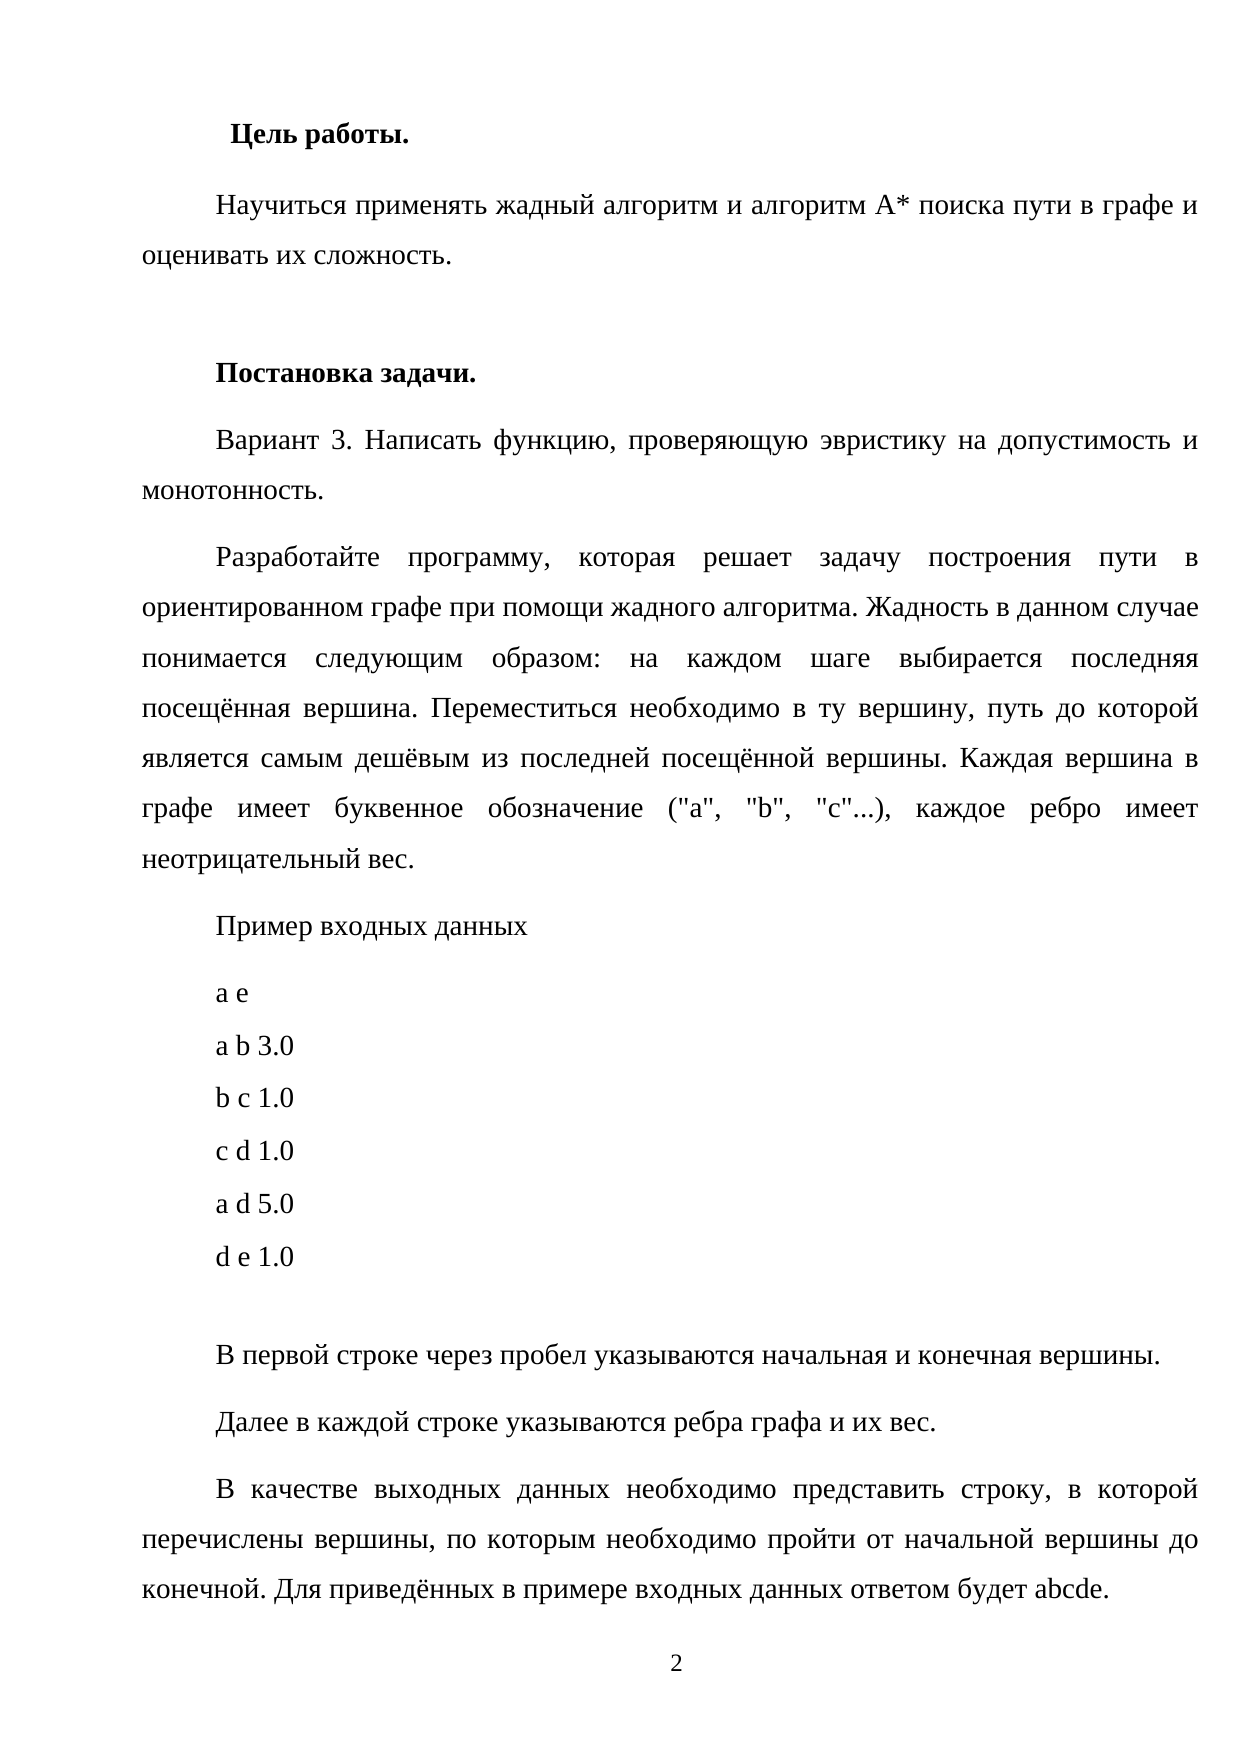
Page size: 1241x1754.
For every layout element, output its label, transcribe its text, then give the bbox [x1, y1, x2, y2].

text Вариант 3. Написать функцию, проверяющую эвристику на допустимость и монотонность. [142, 422, 1199, 506]
text b c 1.0 [142, 1081, 1199, 1114]
text Постановка задачи. [142, 355, 1199, 388]
text В первой строке через пробел указываются начальная и конечная вершины. [142, 1337, 1199, 1370]
text Научиться применять жадный алгоритм и алгоритм A* поиска пути в графе и оценивать их сложность. [142, 187, 1199, 271]
text a b 3.0 [142, 1028, 1199, 1061]
text Далее в каждой строке указываются ребра графа и их вес. [142, 1404, 1199, 1437]
text d e 1.0 [142, 1239, 1199, 1272]
text Разработайте программу, которая решает задачу построения пути в ориентированном графе при помощи жадного алгоритма. Жадность в данном случае понимается следующим образом: на каждом шаге выбирается последняя посещённая вершина. Переместиться необходимо в ту вершину, путь до которой является самым дешёвым из последней посещённой вершины. Каждая вершина в графе имеет буквенное обозначение ("a", "b", "c"...), каждое ребро имеет неотрицательный вес. [142, 539, 1199, 874]
text c d 1.0 [142, 1133, 1199, 1167]
text a d 5.0 [142, 1186, 1199, 1220]
text Пример входных данных [142, 908, 1199, 941]
text a e [142, 975, 1199, 1008]
text Цель работы. [230, 116, 1199, 149]
text В качестве выходных данных необходимо представить строку, в которой перечислены вершины, по которым необходимо пройти от начальной вершины до конечной. Для приведённых в примере входных данных ответом будет abcde. [142, 1471, 1199, 1605]
